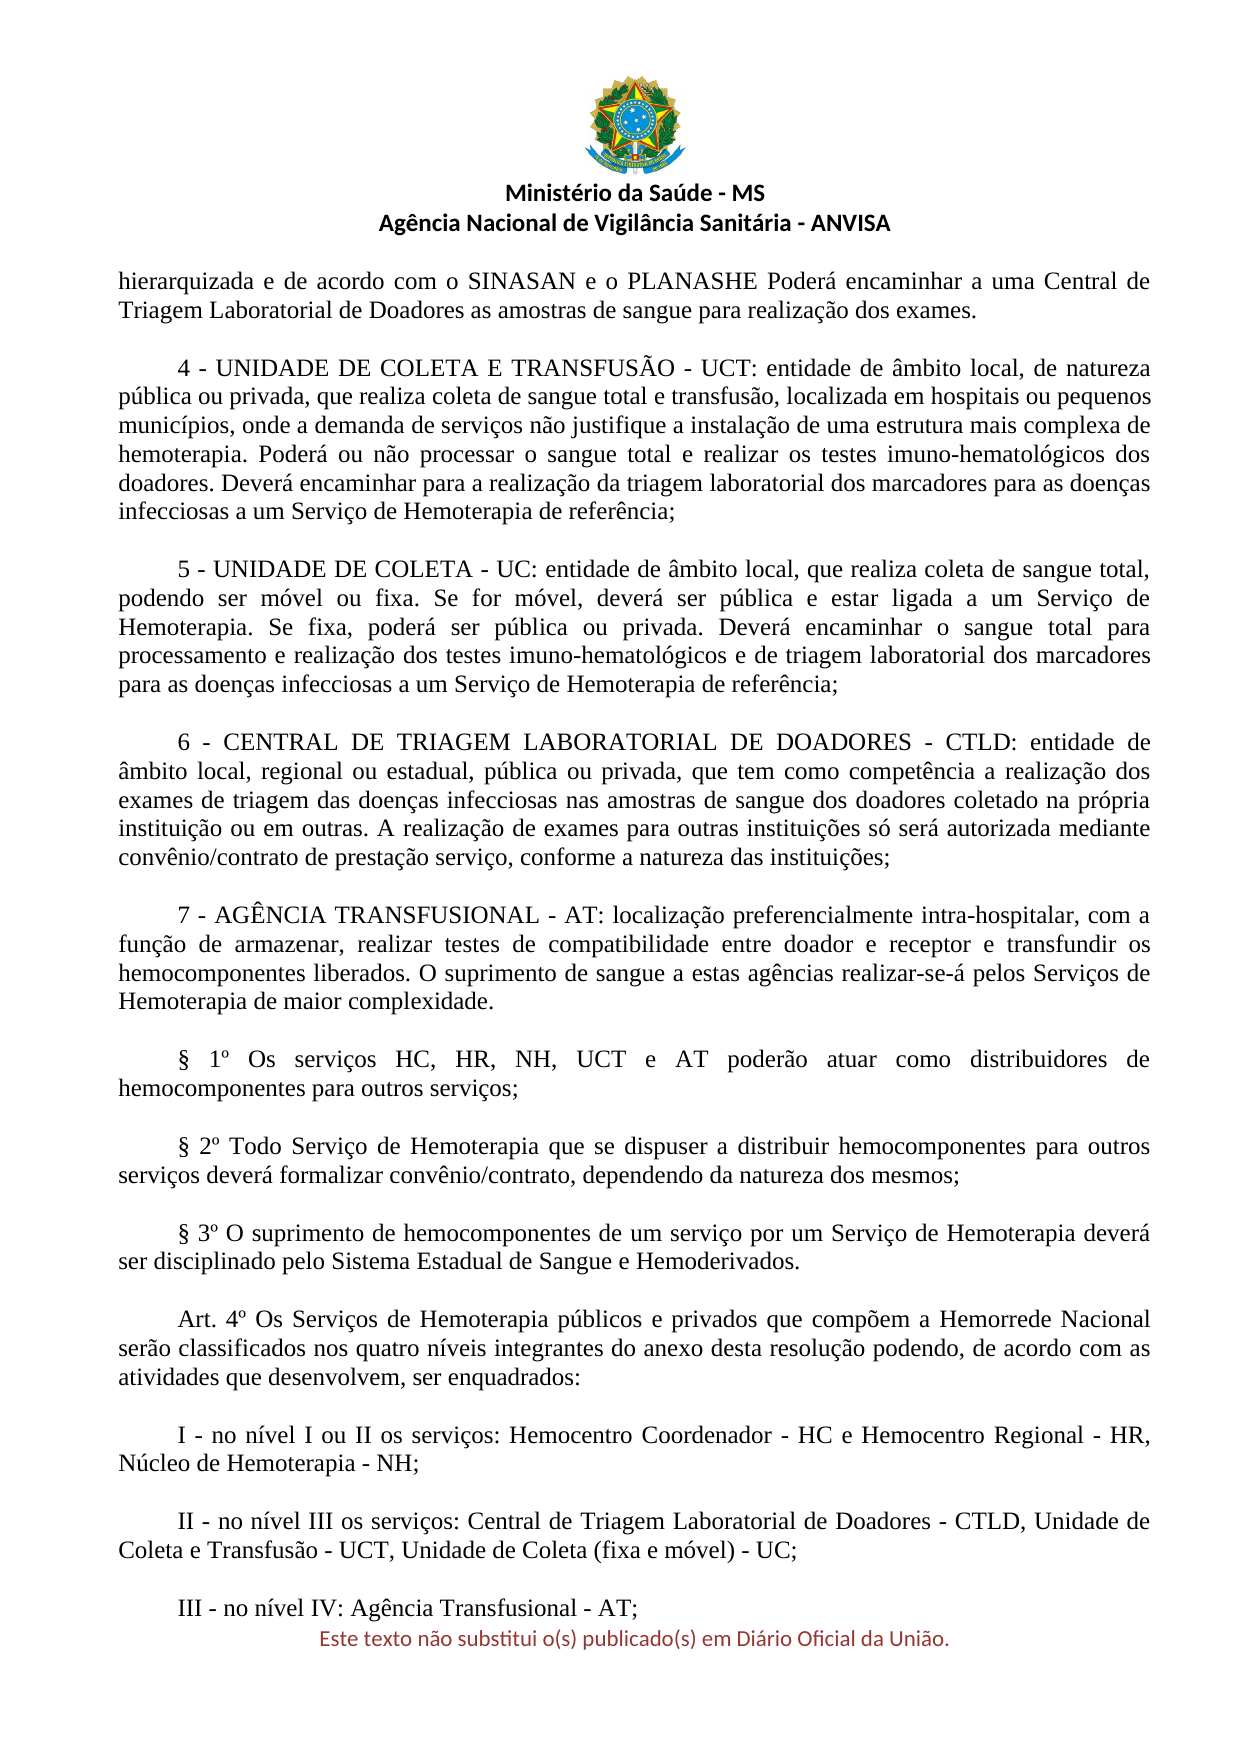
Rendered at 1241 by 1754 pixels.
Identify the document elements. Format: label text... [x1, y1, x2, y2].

text 6 - CENTRAL DE TRIAGEM LABORATORIAL DE DOADORES - CTLD: entidade de âmbito local, regional ou estadual, pública ou privada, que tem como competência a realização dos exames de triagem das doenças infecciosas nas amostras de sangue dos doadores coletado na própria instituição ou em outras. A realização de exames para outras instituições só será autorizada mediante convênio/contrato de prestação serviço, conforme a natureza das instituições; [118, 727, 1152, 871]
text 7 - AGÊNCIA TRANSFUSIONAL - AT: localização preferencialmente intra-hospitalar, com a função de armazenar, realizar testes de compatibilidade entre doador e receptor e transfundir os hemocomponentes liberados. O suprimento de sangue a estas agências realizar-se-á pelos Serviços de Hemoterapia de maior complexidade. [118, 900, 1152, 1015]
text § 3º O suprimento de hemocomponentes de um serviço por um Serviço de Hemoterapia deverá ser disciplinado pelo Sistema Estadual de Sangue e Hemoderivados. [118, 1218, 1152, 1275]
text 4 - UNIDADE DE COLETA E TRANSFUSÃO - UCT: entidade de âmbito local, de natureza pública ou privada, que realiza coleta de sangue total e transfusão, localizada em hospitais ou pequenos municípios, onde a demanda de serviços não justifique a instalação de uma estrutura mais complexa de hemoterapia. Poderá ou não processar o sangue total e realizar os testes imuno-hematológicos dos doadores. Deverá encaminhar para a realização da triagem laboratorial dos marcadores para as doenças infecciosas a um Serviço de Hemoterapia de referência; [118, 353, 1152, 525]
text 5 - UNIDADE DE COLETA - UC: entidade de âmbito local, que realiza coleta de sangue total, podendo ser móvel ou fixa. Se for móvel, deverá ser pública e estar ligada a um Serviço de Hemoterapia. Se fixa, poderá ser pública ou privada. Deverá encaminhar o sangue total para processamento e realização dos testes imuno-hematológicos e de triagem laboratorial dos marcadores para as doenças infecciosas a um Serviço de Hemoterapia de referência; [118, 554, 1152, 698]
text Art. 4º Os Serviços de Hemoterapia públicos e privados que compõem a Hemorrede Nacional serão classificados nos quatro níveis integrantes do anexo desta resolução podendo, de acordo com as atividades que desenvolvem, ser enquadrados: [118, 1304, 1152, 1391]
text III - no nível IV: Agência Transfusional - AT; [118, 1593, 1152, 1622]
text § 1º Os serviços HC, HR, NH, UCT e AT poderão atuar como distribuidores de hemocomponentes para outros serviços; [118, 1044, 1152, 1102]
text § 2º Todo Serviço de Hemoterapia que se dispuser a distribuir hemocomponentes para outros serviços deverá formalizar convênio/contrato, dependendo da natureza dos mesmos; [118, 1131, 1152, 1188]
text I - no nível I ou II os serviços: Hemocentro Coordenador - HC e Hemocentro Regional - HR, Núcleo de Hemoterapia - NH; [118, 1420, 1152, 1477]
text II - no nível III os serviços: Central de Triagem Laboratorial de Doadores - CTLD, Unidade de Coleta e Transfusão - UCT, Unidade de Coleta (fixa e móvel) - UC; [118, 1506, 1152, 1564]
picture [581, 73, 689, 177]
